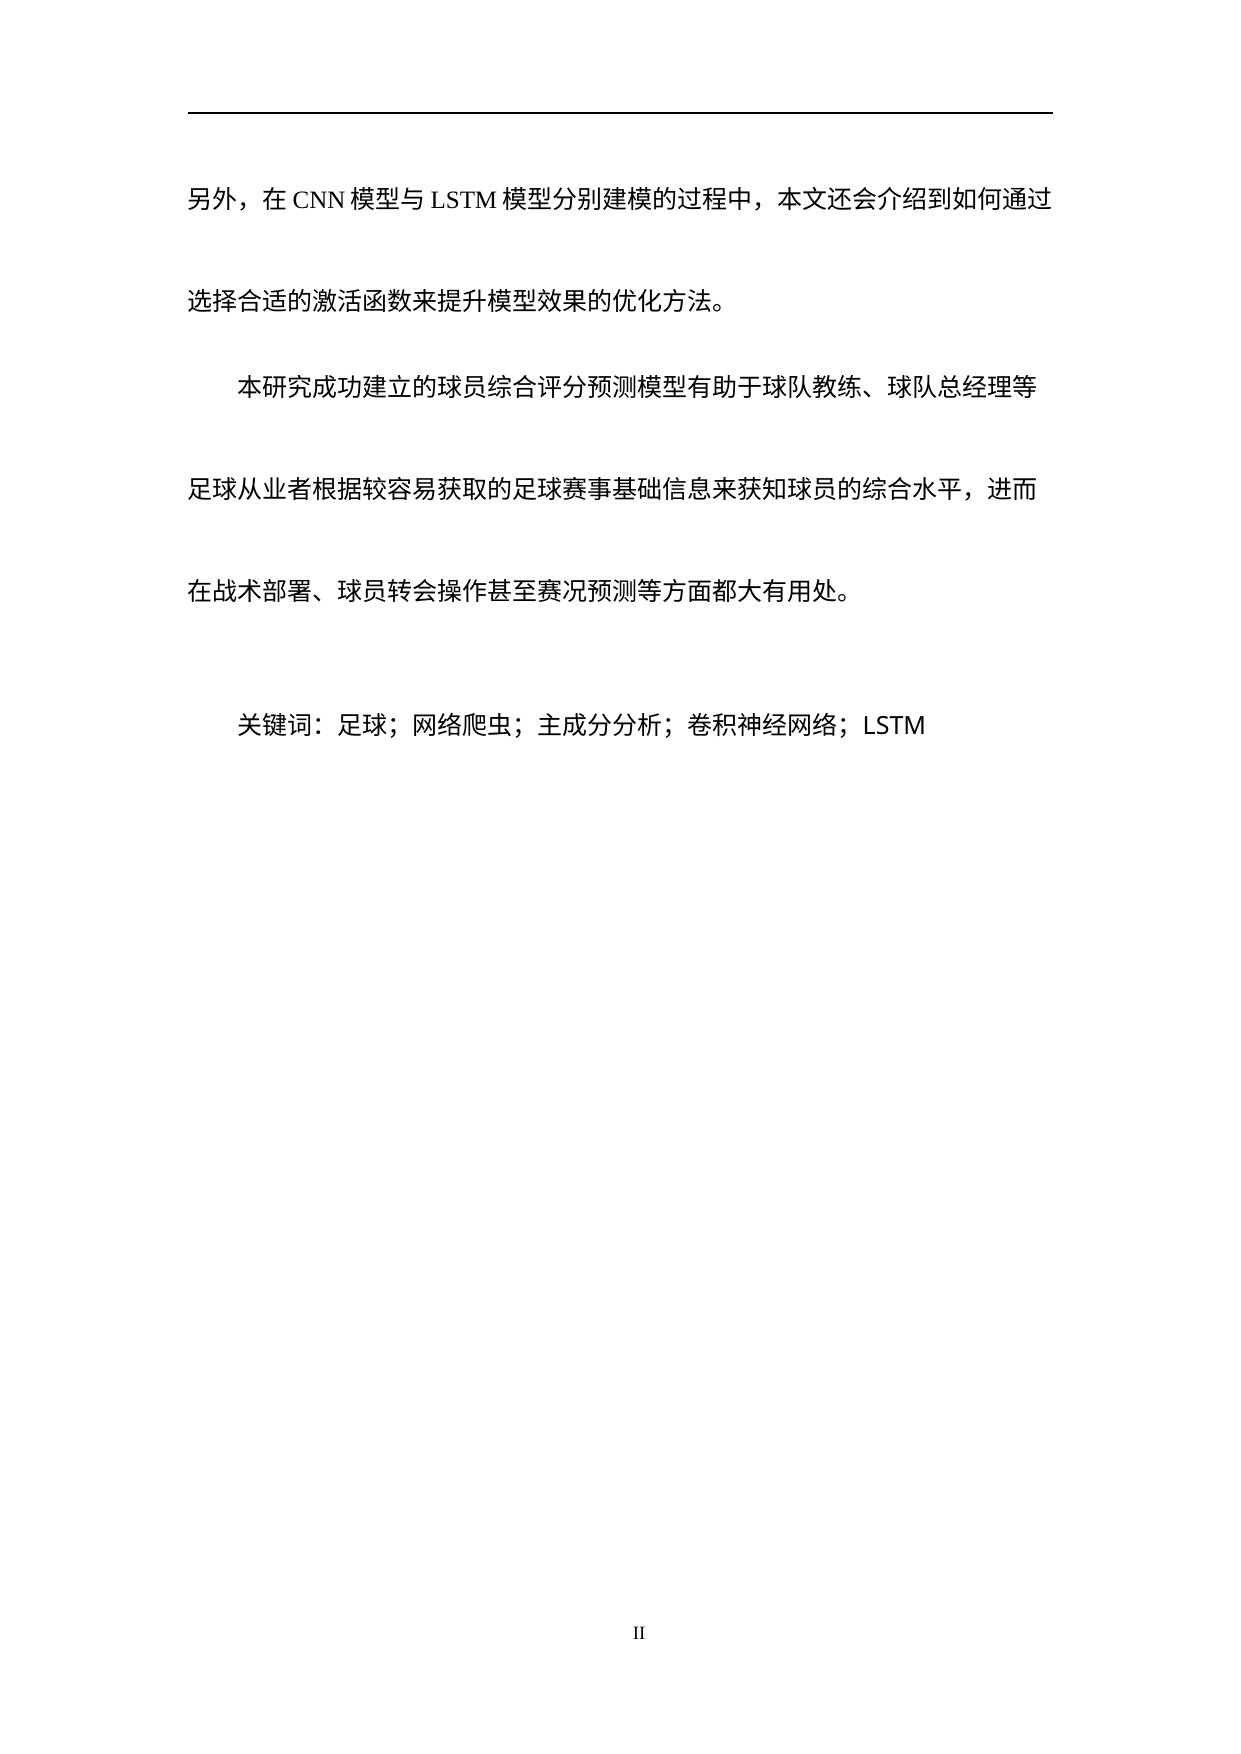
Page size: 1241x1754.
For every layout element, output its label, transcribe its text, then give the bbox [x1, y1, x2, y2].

text 本研究成功建立的球员综合评分预测模型有助于球队教练、球队总经理等足球从业者根据较容易获取的足球赛事基础信息来获知球员的综合水平，进而在战术部署、球员转会操作甚至赛况预测等方面都大有用处。 [187, 352, 1053, 623]
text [187, 164, 1053, 334]
text 关键词：足球；网络爬虫；主成分分析；卷积神经网络；LSTM [187, 690, 1053, 758]
